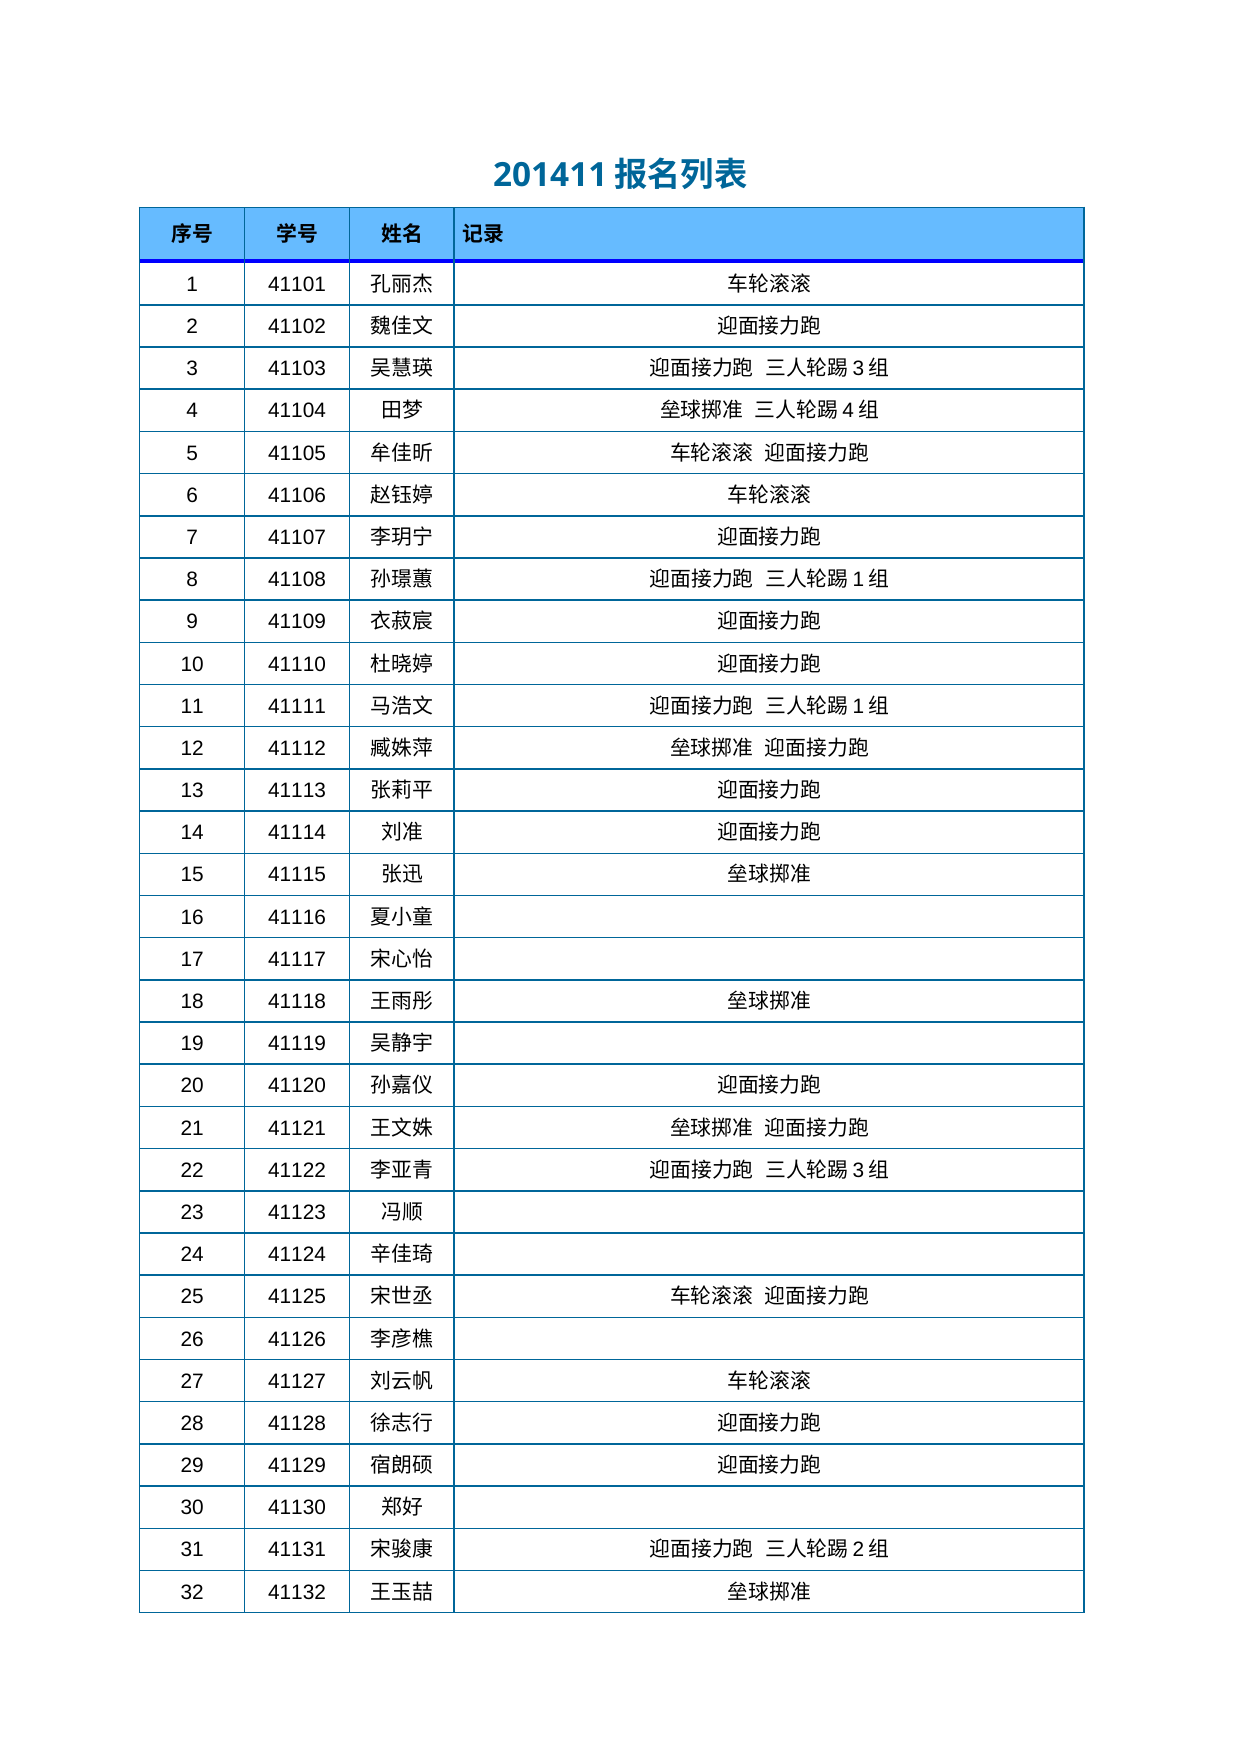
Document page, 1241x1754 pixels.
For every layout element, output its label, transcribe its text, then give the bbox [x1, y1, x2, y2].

table_cell 5 [140, 432, 244, 473]
table_cell 41109 [245, 601, 349, 641]
table_cell 李玥宁 [350, 517, 453, 557]
table_cell 宋世丞 [350, 1276, 453, 1316]
table_cell 41123 [245, 1192, 349, 1232]
table_cell 杜晓婷 [350, 643, 453, 684]
table_cell 车轮滚滚 迎面接力跑 [455, 432, 1083, 473]
table_cell [455, 1234, 1083, 1274]
table_cell 41127 [245, 1360, 349, 1401]
table_cell 21 [140, 1107, 244, 1148]
table_cell 迎面接力跑 [455, 643, 1083, 684]
table_cell 41120 [245, 1065, 349, 1106]
table_cell 宋骏康 [350, 1529, 453, 1569]
table_cell 冯顺 [350, 1192, 453, 1232]
table_header 记录 [455, 208, 1083, 259]
table_cell 1 [140, 263, 244, 304]
table_cell 41128 [245, 1402, 349, 1443]
table_cell 2 [140, 306, 244, 346]
table_cell 41119 [245, 1023, 349, 1063]
table_cell 12 [140, 727, 244, 768]
table_cell 迎面接力跑 [455, 770, 1083, 810]
table_cell 迎面接力跑 [455, 306, 1083, 346]
table_cell 迎面接力跑 三人轮踢3组 [455, 348, 1083, 388]
text 201411报名列表 [148, 148, 1092, 196]
table_cell 41131 [245, 1529, 349, 1569]
table_cell 迎面接力跑 [455, 1065, 1083, 1106]
table_cell 41108 [245, 559, 349, 599]
table_cell 吴静宇 [350, 1023, 453, 1063]
table_cell 41111 [245, 685, 349, 726]
table_cell 迎面接力跑 [455, 1402, 1083, 1443]
table_cell 41115 [245, 854, 349, 894]
table_cell 垒球掷准 [455, 854, 1083, 894]
table_cell 41102 [245, 306, 349, 346]
table_cell 8 [140, 559, 244, 599]
table_cell 王雨彤 [350, 981, 453, 1021]
table_cell 32 [140, 1571, 244, 1612]
table_cell [455, 1023, 1083, 1063]
table_cell 41105 [245, 432, 349, 473]
table_cell 14 [140, 812, 244, 852]
table_cell 29 [140, 1445, 244, 1485]
table_header 学号 [245, 208, 349, 259]
table_cell 牟佳昕 [350, 432, 453, 473]
table_cell 王文姝 [350, 1107, 453, 1148]
table_cell 41112 [245, 727, 349, 768]
table_cell 41114 [245, 812, 349, 852]
table_cell 41124 [245, 1234, 349, 1274]
table_cell 迎面接力跑 三人轮踢2组 [455, 1529, 1083, 1569]
table_cell 迎面接力跑 三人轮踢1组 [455, 559, 1083, 599]
table_cell 4 [140, 390, 244, 431]
table_cell 徐志行 [350, 1402, 453, 1443]
table_cell 22 [140, 1149, 244, 1190]
table_cell 15 [140, 854, 244, 894]
table_cell 41107 [245, 517, 349, 557]
table_cell 迎面接力跑 三人轮踢3组 [455, 1149, 1083, 1190]
table_header 姓名 [350, 208, 453, 259]
table_cell 20 [140, 1065, 244, 1106]
table_cell 臧姝萍 [350, 727, 453, 768]
table_cell 刘准 [350, 812, 453, 852]
table_cell 3 [140, 348, 244, 388]
table_cell [455, 1192, 1083, 1232]
table_cell 18 [140, 981, 244, 1021]
table_cell 迎面接力跑 [455, 517, 1083, 557]
table_cell 30 [140, 1487, 244, 1527]
table_cell [455, 1318, 1083, 1359]
table_cell 赵钰婷 [350, 474, 453, 515]
table_cell 魏佳文 [350, 306, 453, 346]
table_cell 田梦 [350, 390, 453, 431]
table_cell [455, 938, 1083, 979]
table_cell 李彦樵 [350, 1318, 453, 1359]
table_cell 41122 [245, 1149, 349, 1190]
table_cell 13 [140, 770, 244, 810]
table_cell 41130 [245, 1487, 349, 1527]
table_cell 宋心怡 [350, 938, 453, 979]
table_cell 迎面接力跑 [455, 1445, 1083, 1485]
table_cell 王玉喆 [350, 1571, 453, 1612]
table_cell 41121 [245, 1107, 349, 1148]
table_cell 27 [140, 1360, 244, 1401]
table_cell 41110 [245, 643, 349, 684]
table_cell 车轮滚滚 [455, 263, 1083, 304]
table_cell 41101 [245, 263, 349, 304]
table_cell 刘云帆 [350, 1360, 453, 1401]
table_cell 6 [140, 474, 244, 515]
table_cell 41129 [245, 1445, 349, 1485]
table_cell 23 [140, 1192, 244, 1232]
table_cell 26 [140, 1318, 244, 1359]
table_cell 李亚青 [350, 1149, 453, 1190]
table_cell 迎面接力跑 [455, 812, 1083, 852]
table_cell 31 [140, 1529, 244, 1569]
table_cell 41116 [245, 896, 349, 937]
table_cell 41132 [245, 1571, 349, 1612]
table_cell 10 [140, 643, 244, 684]
table_cell 垒球掷准 迎面接力跑 [455, 727, 1083, 768]
table_cell 41126 [245, 1318, 349, 1359]
table_cell 41106 [245, 474, 349, 515]
table_cell 19 [140, 1023, 244, 1063]
table_cell 41104 [245, 390, 349, 431]
table_cell 孔丽杰 [350, 263, 453, 304]
table_cell 25 [140, 1276, 244, 1316]
table_cell 垒球掷准 三人轮踢4组 [455, 390, 1083, 431]
table_cell 吴慧瑛 [350, 348, 453, 388]
table_cell 41118 [245, 981, 349, 1021]
table_cell 车轮滚滚 [455, 1360, 1083, 1401]
table_cell 9 [140, 601, 244, 641]
table_cell 11 [140, 685, 244, 726]
table_cell 衣菽宸 [350, 601, 453, 641]
table_cell 41103 [245, 348, 349, 388]
table_cell 孙嘉仪 [350, 1065, 453, 1106]
table_cell 41113 [245, 770, 349, 810]
table_cell 孙璟蕙 [350, 559, 453, 599]
table_cell 张莉平 [350, 770, 453, 810]
table_cell 17 [140, 938, 244, 979]
table_cell [455, 896, 1083, 937]
table_cell 24 [140, 1234, 244, 1274]
table_cell 垒球掷准 [455, 1571, 1083, 1612]
table_cell 车轮滚滚 [455, 474, 1083, 515]
table_cell 郑好 [350, 1487, 453, 1527]
table_cell 28 [140, 1402, 244, 1443]
table_cell 辛佳琦 [350, 1234, 453, 1274]
table_cell 张迅 [350, 854, 453, 894]
table_header 序号 [140, 208, 244, 259]
table_cell 41125 [245, 1276, 349, 1316]
table_cell 41117 [245, 938, 349, 979]
table_cell 马浩文 [350, 685, 453, 726]
table_cell [455, 1487, 1083, 1527]
table_cell 迎面接力跑 三人轮踢1组 [455, 685, 1083, 726]
table_cell 宿朗硕 [350, 1445, 453, 1485]
table_cell 车轮滚滚 迎面接力跑 [455, 1276, 1083, 1316]
table_cell 16 [140, 896, 244, 937]
table_cell 垒球掷准 [455, 981, 1083, 1021]
table_cell 迎面接力跑 [455, 601, 1083, 641]
table_cell 7 [140, 517, 244, 557]
table_cell 夏小童 [350, 896, 453, 937]
table_cell 垒球掷准 迎面接力跑 [455, 1107, 1083, 1148]
